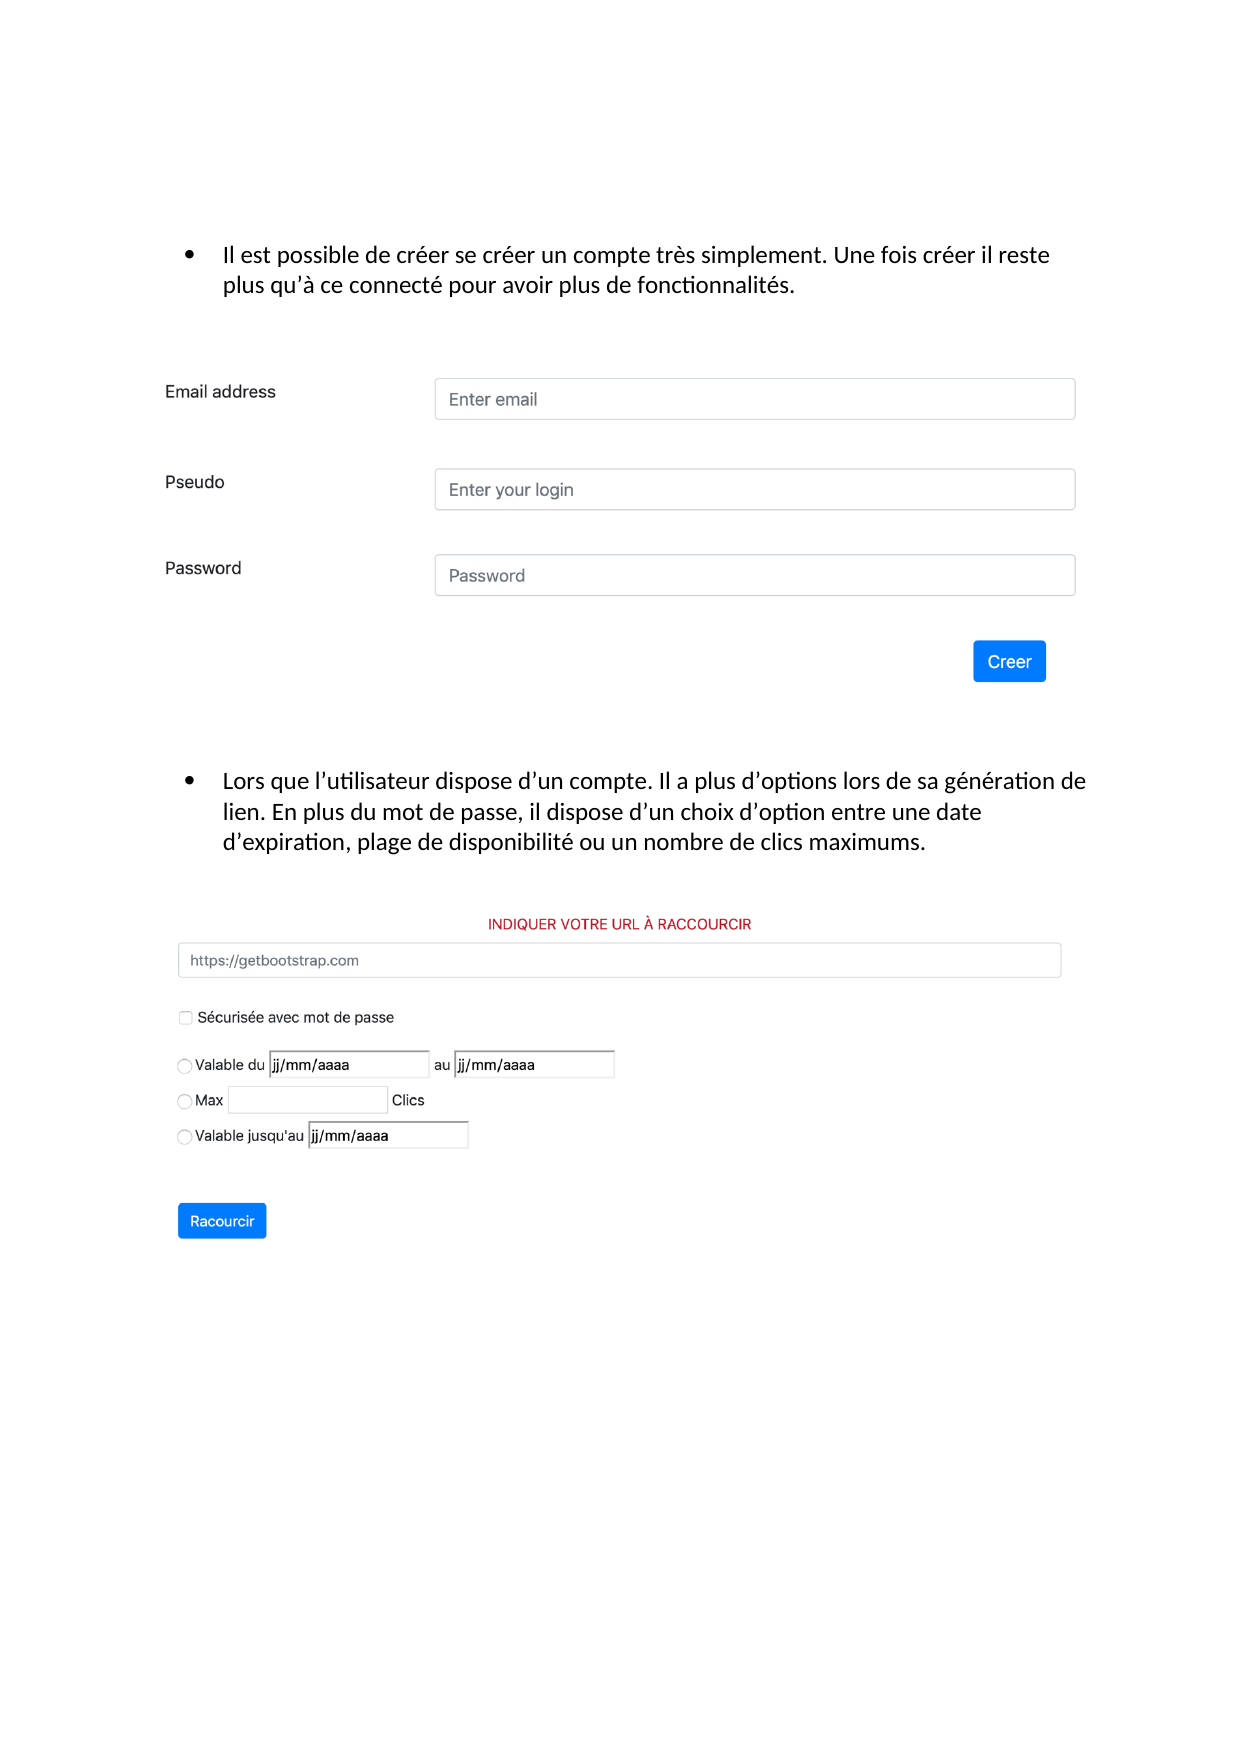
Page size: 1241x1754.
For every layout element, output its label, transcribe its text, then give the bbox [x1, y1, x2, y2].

picture [147, 887, 1092, 1270]
picture [147, 361, 1092, 705]
list Il est possible de créer se créer un compte très simplement. Une fois créer il reste plus qu’à ce connecté pour avoir plus de fonctionnalités. [185, 239, 1093, 300]
list Lors que l’utilisateur dispose d’un compte. Il a plus d’options lors de sa génération de lien. En plus du mot de passe, il dispose d’un choix d’option entre une date d’expiration, plage de disponibilité ou un nombre de clics maximums. [185, 765, 1093, 857]
